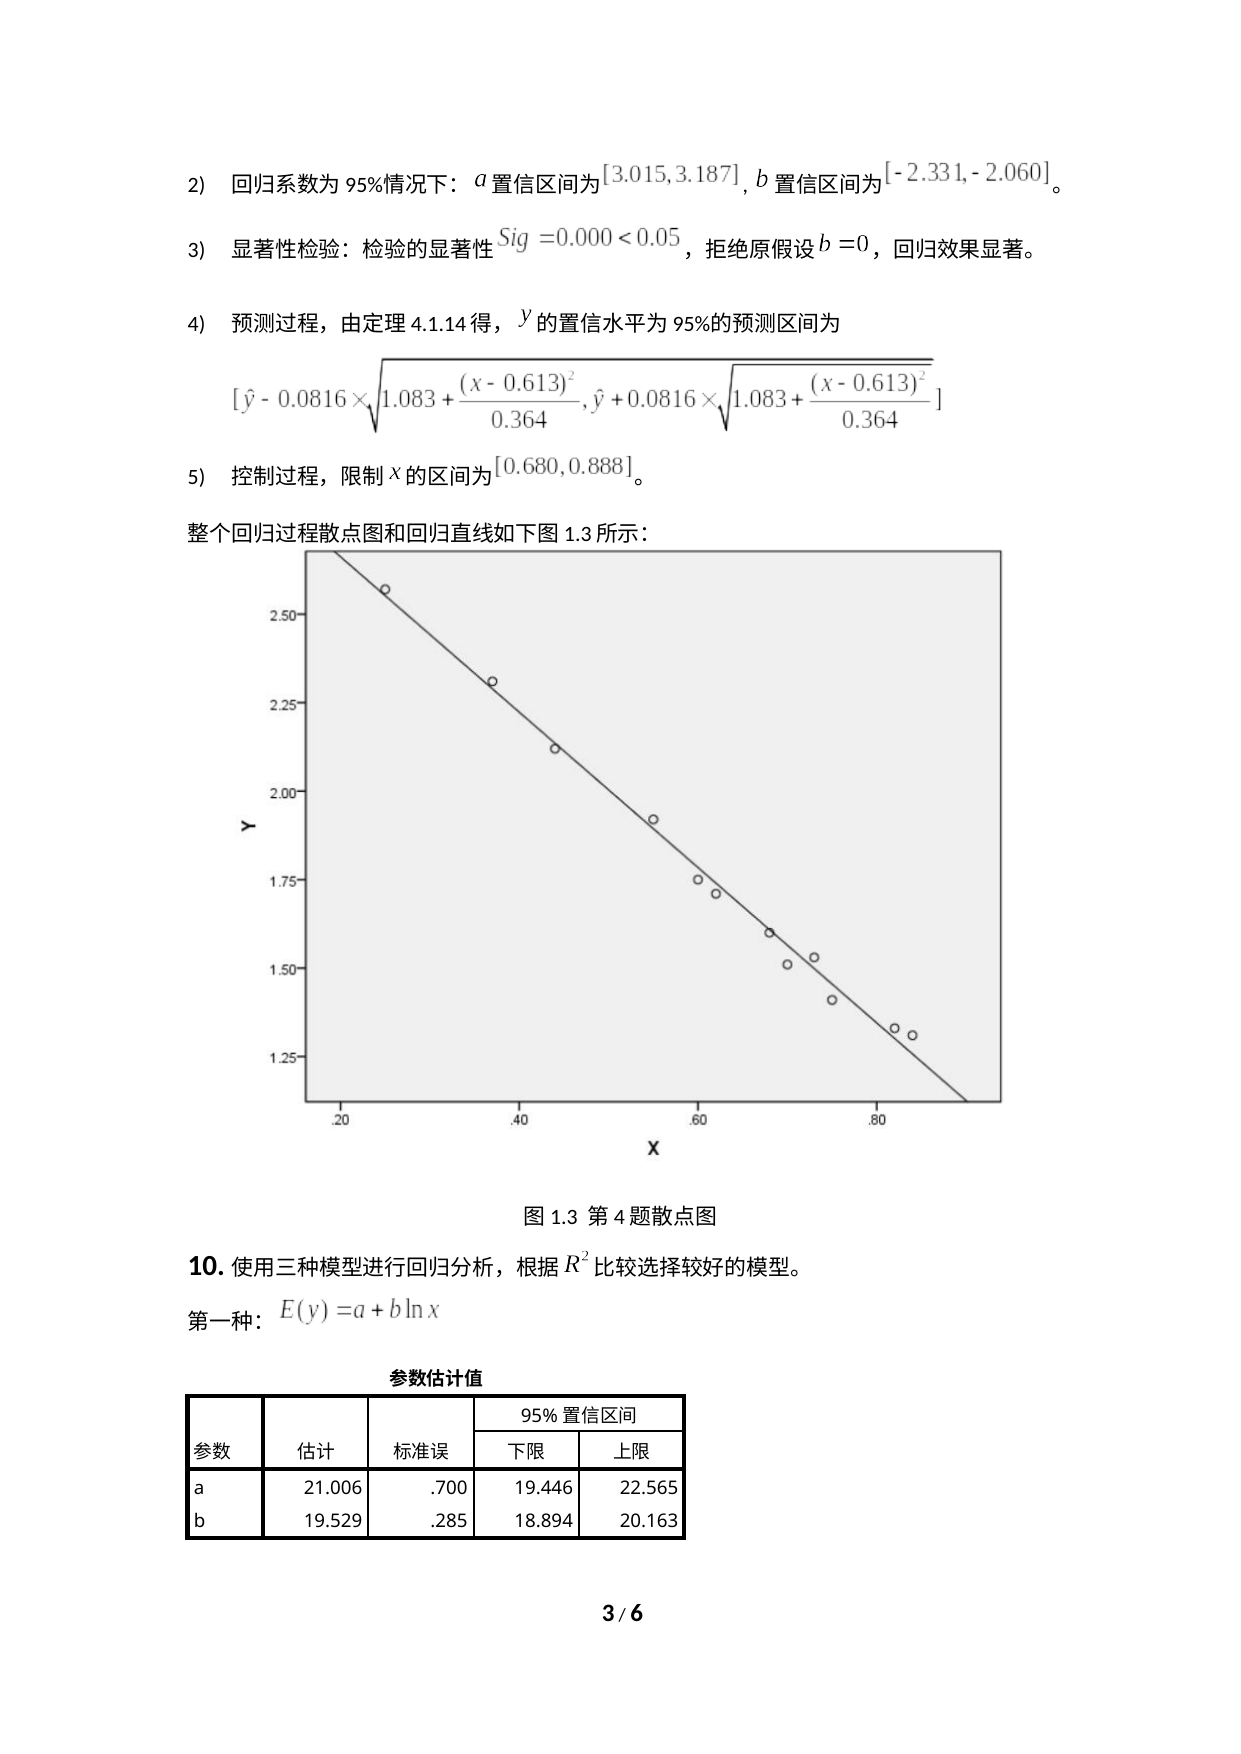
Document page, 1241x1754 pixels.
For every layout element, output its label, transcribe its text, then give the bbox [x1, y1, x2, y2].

list 控制过程，限制的区间为。 [187, 451, 1053, 516]
table_cell 上限 [580, 1432, 682, 1467]
table_cell 参数 [190, 1398, 261, 1467]
list 回归系数为95%情况下：置信区间为, 置信区间为。 [187, 158, 1053, 223]
list 预测过程，由定理4.1.14得，的置信水平为95%的预测区间为 [187, 288, 1053, 451]
table_cell .285 [369, 1504, 473, 1536]
table_cell 19.446 [475, 1471, 578, 1503]
table_cell 18.894 [475, 1504, 578, 1536]
picture [234, 548, 1006, 1168]
table_header 参数估计值 [188, 1361, 684, 1393]
text 第一种： [187, 1296, 1053, 1361]
table_cell 下限 [475, 1432, 578, 1467]
table_cell 标准误 [369, 1398, 473, 1467]
table_cell b [190, 1504, 261, 1536]
table_cell .700 [369, 1471, 473, 1503]
table_cell 95% 置信区间 [475, 1398, 682, 1430]
table_cell 估计 [265, 1398, 367, 1467]
table_cell 20.163 [580, 1504, 682, 1536]
table_cell 21.006 [265, 1471, 367, 1503]
table_cell 22.565 [580, 1471, 682, 1503]
text 图1.3 第4题散点图 [187, 1198, 1053, 1231]
table_cell a [190, 1471, 261, 1503]
text 10. 使用三种模型进行回归分析，根据比较选择较好的模型。 [187, 1231, 1053, 1296]
list 显著性检验：检验的显著性，拒绝原假设，回归效果显著。 [187, 223, 1053, 288]
table_cell 19.529 [265, 1504, 367, 1536]
text 整个回归过程散点图和回归直线如下图1.3所示： [187, 516, 1053, 548]
